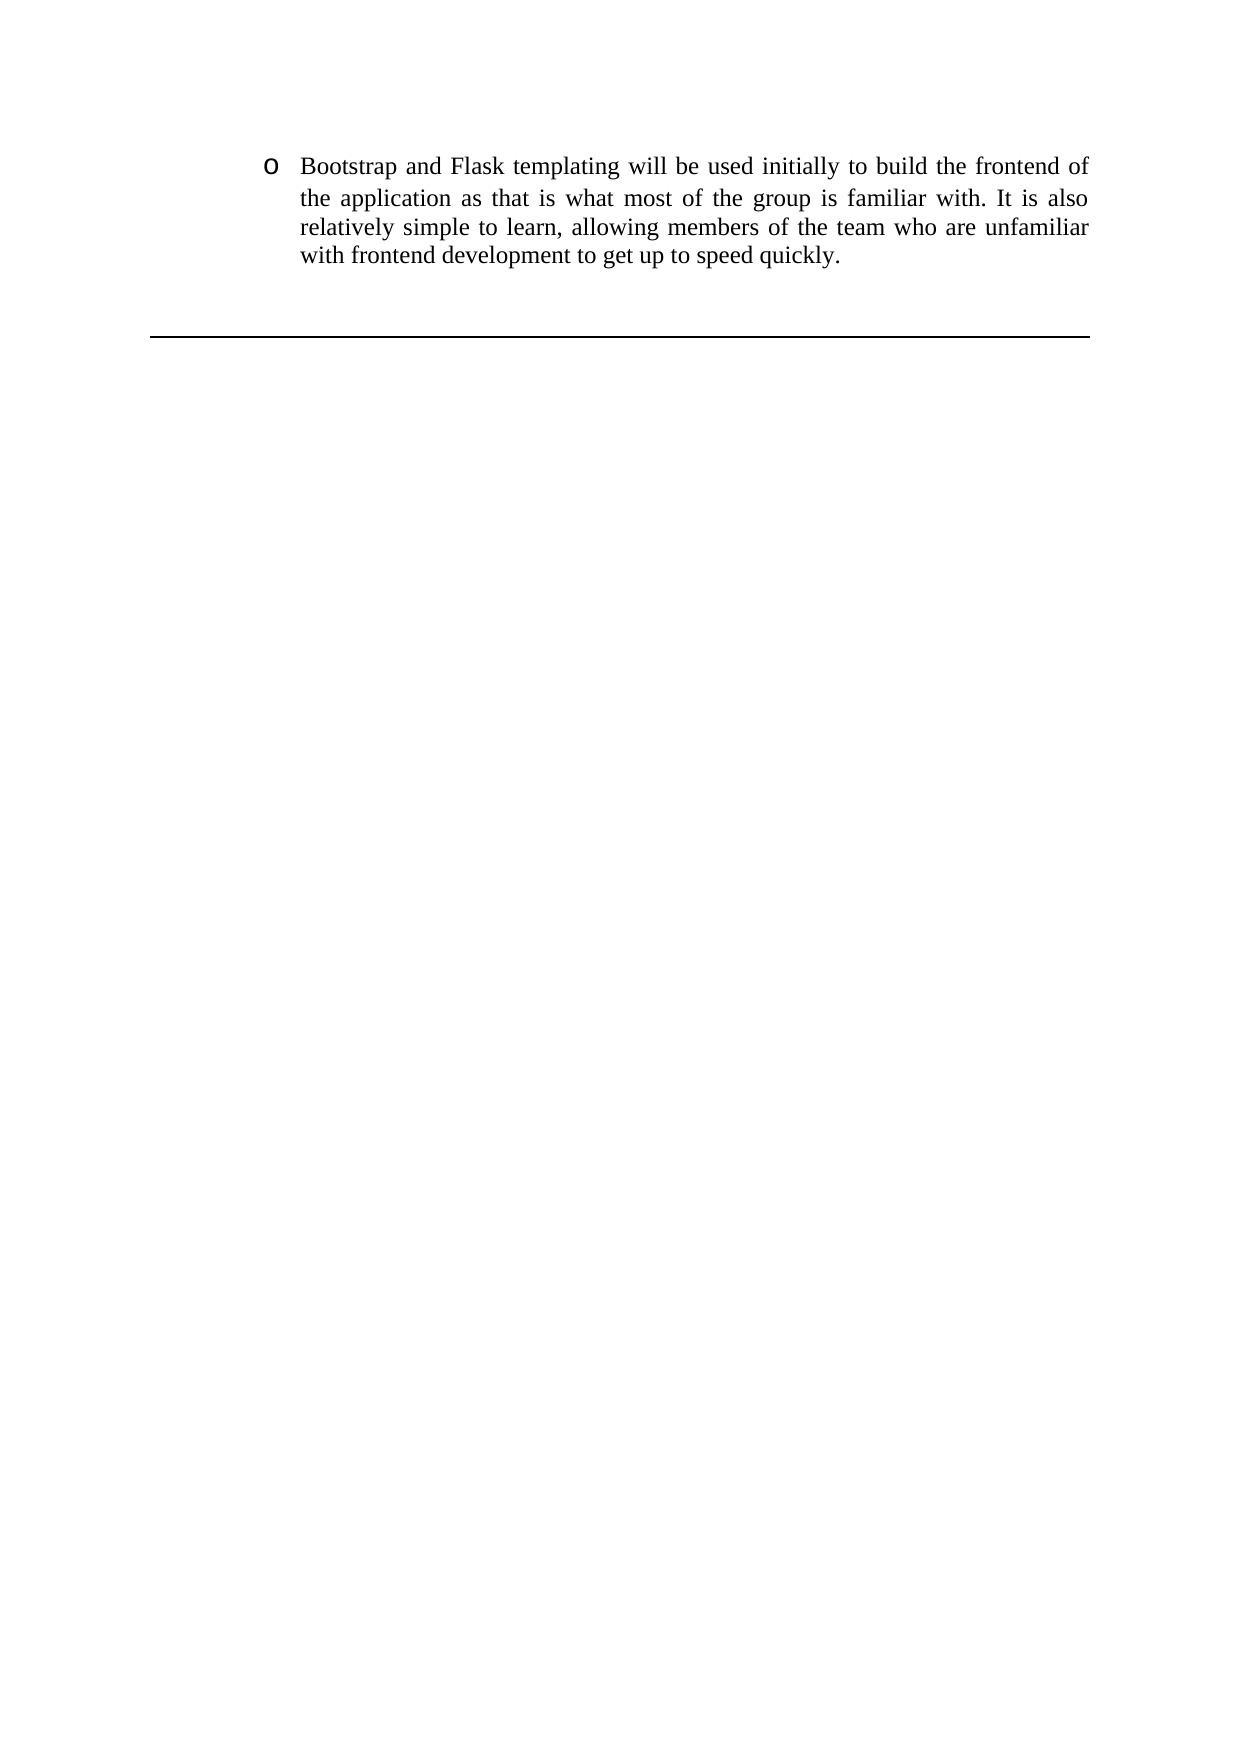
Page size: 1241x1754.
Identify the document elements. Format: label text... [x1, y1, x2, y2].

list Bootstrap and Flask templating will be used initially to build the frontend of the application as that is what most of the group is familiar with. It is also relatively simple to learn, allowing members of the team who are unfamiliar with frontend development to get up to speed quickly. [262, 150, 1090, 269]
